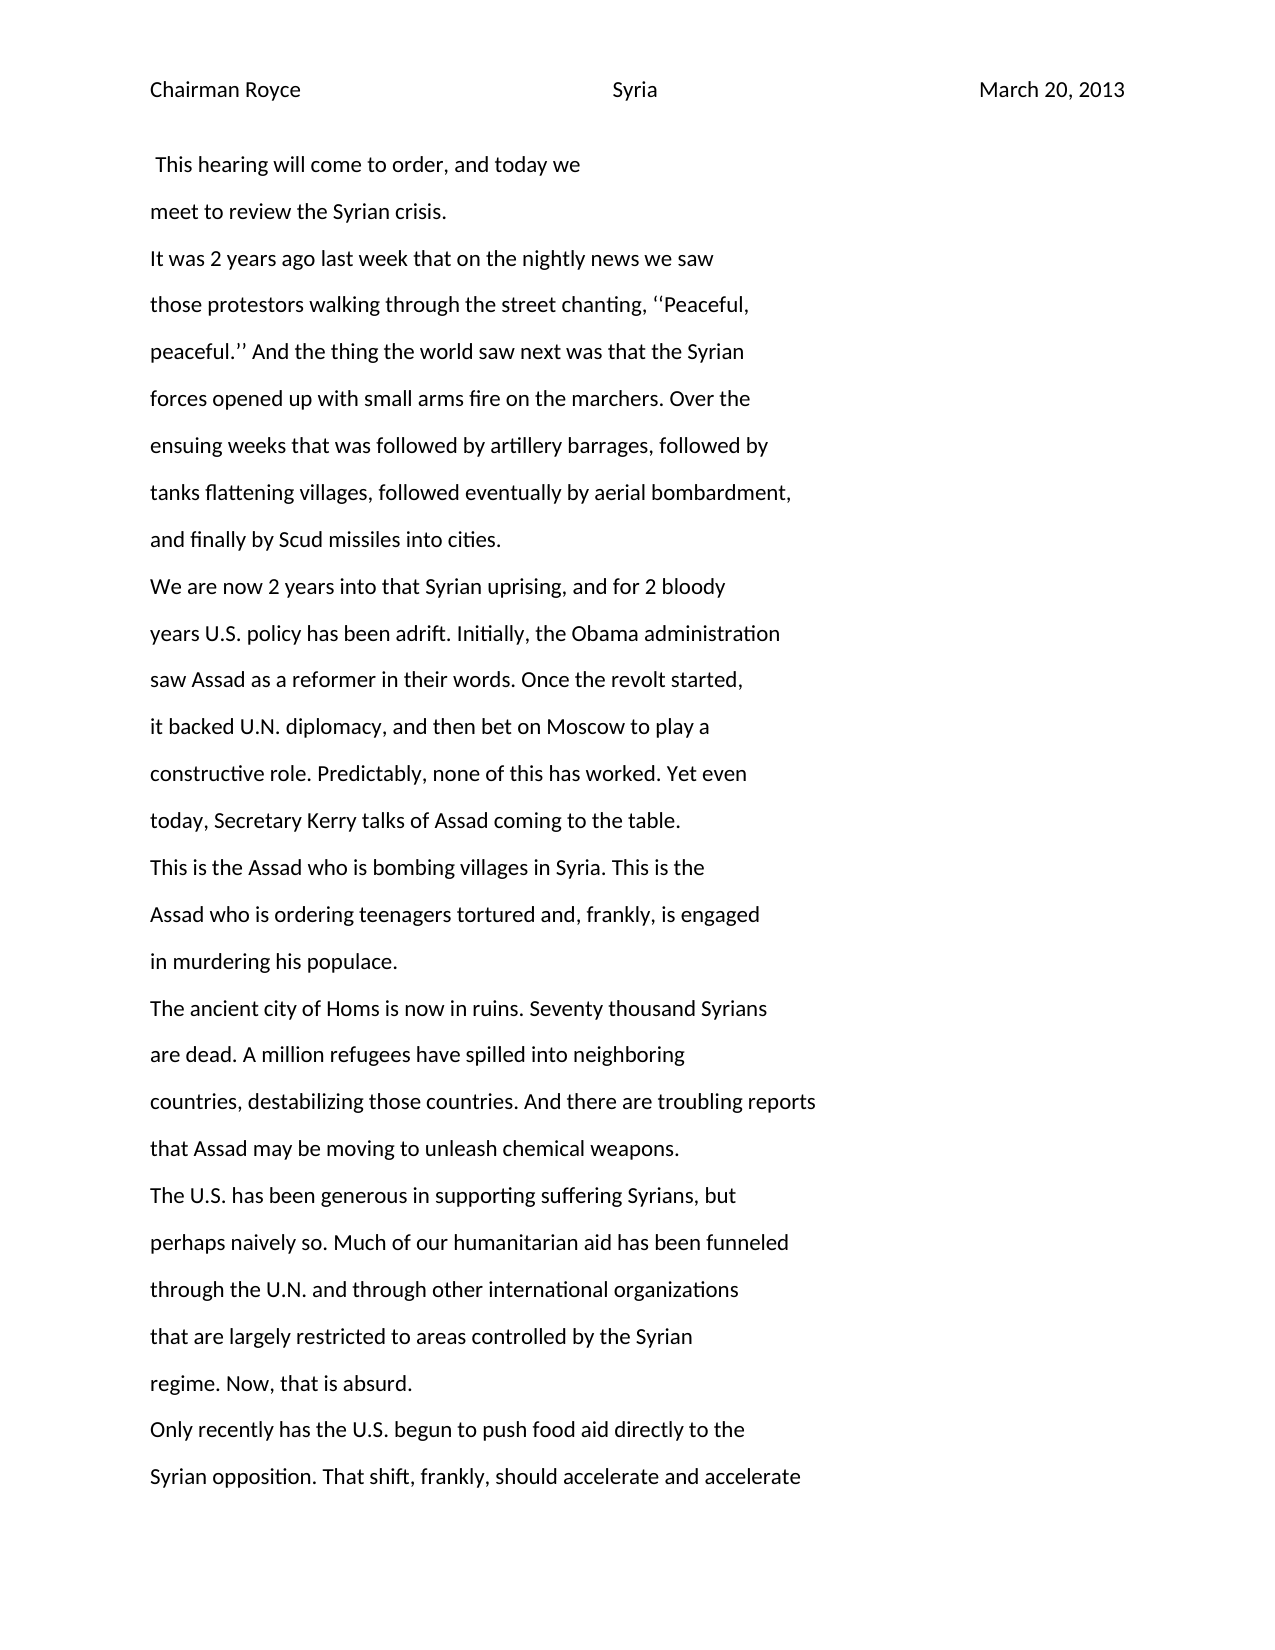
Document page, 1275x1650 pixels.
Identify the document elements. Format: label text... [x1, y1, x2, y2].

text in murdering his populace. [150, 947, 1125, 975]
text ensuing weeks that was followed by artillery barrages, followed by [150, 431, 1125, 459]
text through the U.N. and through other international organizations [150, 1275, 1125, 1303]
text It was 2 years ago last week that on the nightly news we saw [150, 244, 1125, 272]
text that Assad may be moving to unleash chemical weapons. [150, 1134, 1125, 1162]
text today, Secretary Kerry talks of Assad coming to the table. [150, 806, 1125, 834]
text The ancient city of Homs is now in ruins. Seventy thousand Syrians [150, 994, 1125, 1022]
text years U.S. policy has been adrift. Initially, the Obama administration [150, 619, 1125, 647]
text perhaps naively so. Much of our humanitarian aid has been funneled [150, 1228, 1125, 1256]
text and finally by Scud missiles into cities. [150, 525, 1125, 553]
text are dead. A million refugees have spilled into neighboring [150, 1041, 1125, 1069]
text tanks flattening villages, followed eventually by aerial bombardment, [150, 478, 1125, 506]
text We are now 2 years into that Syrian uprising, and for 2 bloody [150, 572, 1125, 600]
text meet to review the Syrian crisis. [150, 197, 1125, 225]
text regime. Now, that is absurd. [150, 1369, 1125, 1397]
text that are largely restricted to areas controlled by the Syrian [150, 1322, 1125, 1350]
text saw Assad as a reformer in their words. Once the revolt started, [150, 666, 1125, 694]
text This hearing will come to order, and today we [150, 150, 1125, 178]
text forces opened up with small arms fire on the marchers. Over the [150, 384, 1125, 412]
text Syrian opposition. That shift, frankly, should accelerate and accelerate [150, 1462, 1125, 1491]
text Assad who is ordering teenagers tortured and, frankly, is engaged [150, 900, 1125, 928]
text it backed U.N. diplomacy, and then bet on Moscow to play a [150, 712, 1125, 741]
text peaceful.’’ And the thing the world saw next was that the Syrian [150, 337, 1125, 366]
text constructive role. Predictably, none of this has worked. Yet even [150, 759, 1125, 787]
text Only recently has the U.S. begun to push food aid directly to the [150, 1416, 1125, 1444]
text The U.S. has been generous in supporting suffering Syrians, but [150, 1181, 1125, 1209]
text those protestors walking through the street chanting, ‘‘Peaceful, [150, 291, 1125, 319]
text countries, destabilizing those countries. And there are troubling reports [150, 1087, 1125, 1116]
text This is the Assad who is bombing villages in Syria. This is the [150, 853, 1125, 881]
